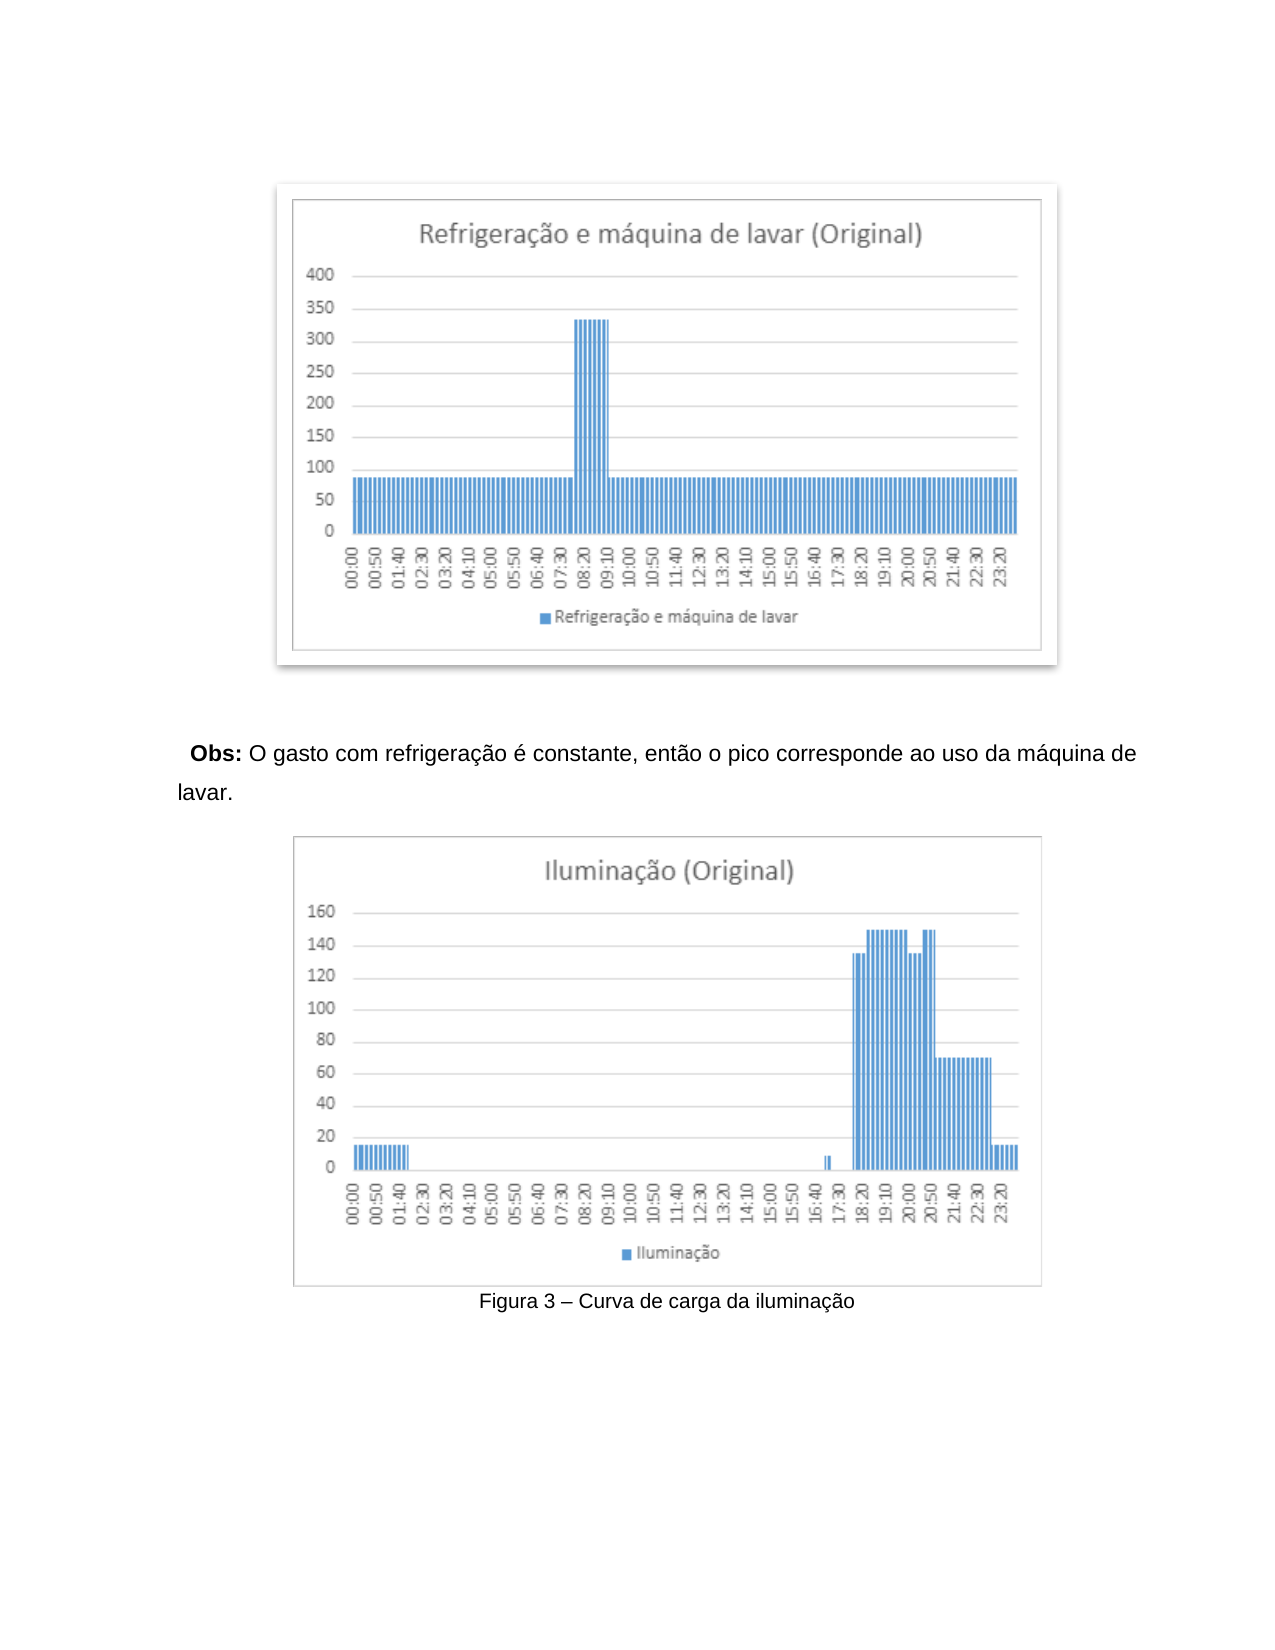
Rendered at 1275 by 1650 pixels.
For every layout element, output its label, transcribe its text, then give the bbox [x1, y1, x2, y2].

text Obs: O gasto com refrigeração é constante, então o pico corresponde ao uso da máquina de lavar. [177, 740, 1157, 806]
text Figura 3 – Curva de carga da iluminação [177, 1289, 1157, 1313]
